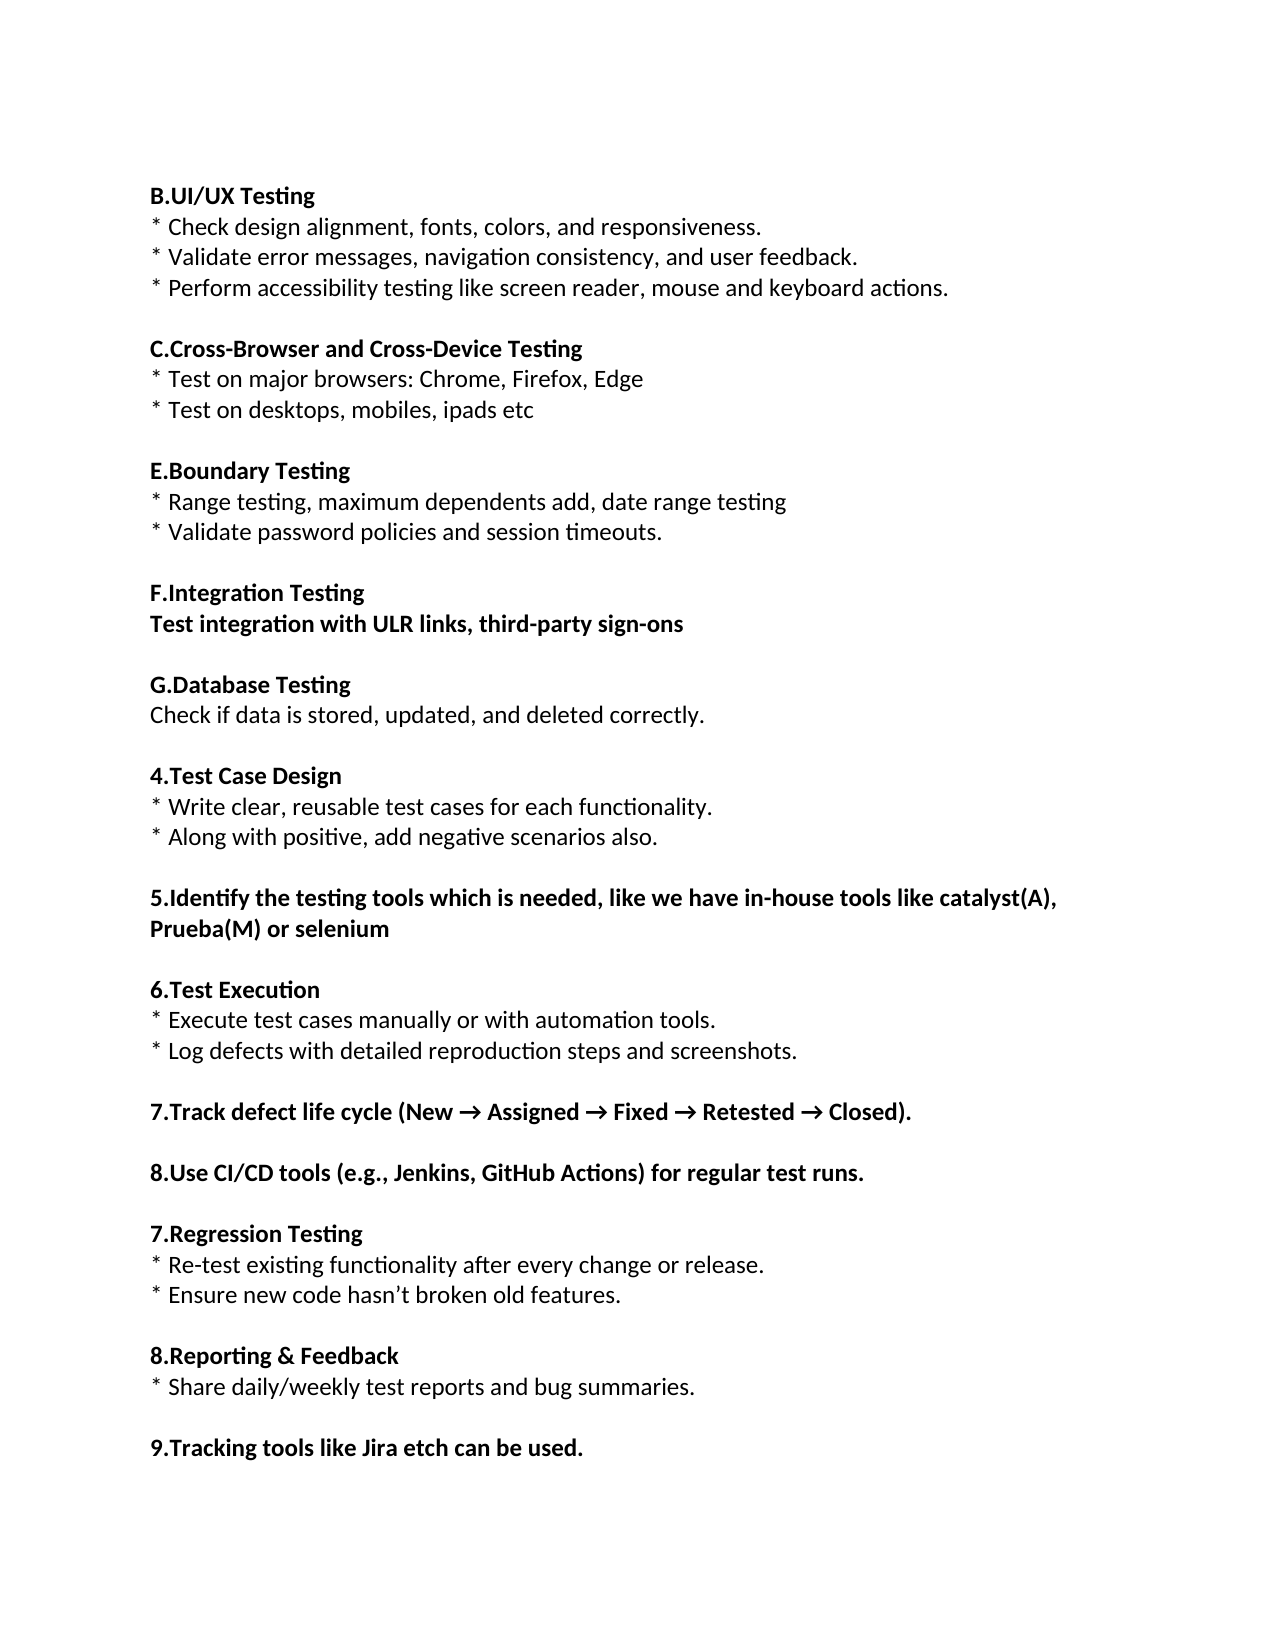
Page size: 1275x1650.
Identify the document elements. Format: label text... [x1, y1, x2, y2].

text C.Cross-Browser and Cross-Device Testing [150, 333, 1125, 364]
text 5.Identify the testing tools which is needed, like we have in-house tools like catalyst(A), Prueba(M) or selenium [150, 882, 1125, 943]
text * Perform accessibility testing like screen reader, mouse and keyboard actions. [150, 272, 1125, 303]
text 4.Test Case Design [150, 760, 1125, 791]
text Test integration with ULR links, third-party sign-ons [150, 608, 1125, 638]
text * Validate error messages, navigation consistency, and user feedback. [150, 242, 1125, 272]
text 8.Use CI/CD tools (e.g., Jenkins, GitHub Actions) for regular test runs. [150, 1157, 1125, 1188]
text * Test on major browsers: Chrome, Firefox, Edge [150, 364, 1125, 394]
text 7.Regression Testing [150, 1218, 1125, 1249]
text * Validate password policies and session timeouts. [150, 516, 1125, 547]
text * Execute test cases manually or with automation tools. [150, 1004, 1125, 1035]
text 6.Test Execution [150, 974, 1125, 1004]
text E.Boundary Testing [150, 455, 1125, 486]
text * Range testing, maximum dependents add, date range testing [150, 486, 1125, 516]
text * Re-test existing functionality after every change or release. [150, 1249, 1125, 1279]
text G.Database Testing [150, 669, 1125, 699]
text * Test on desktops, mobiles, ipads etc [150, 394, 1125, 425]
text * Along with positive, add negative scenarios also. [150, 821, 1125, 852]
text 9.Tracking tools like Jira etch can be used. [150, 1432, 1125, 1462]
text Check if data is stored, updated, and deleted correctly. [150, 699, 1125, 730]
text 8.Reporting & Feedback [150, 1340, 1125, 1371]
text * Ensure new code hasn’t broken old features. [150, 1279, 1125, 1310]
text F.Integration Testing [150, 577, 1125, 608]
text * Log defects with detailed reproduction steps and screenshots. [150, 1035, 1125, 1066]
text * Write clear, reusable test cases for each functionality. [150, 791, 1125, 821]
text * Check design alignment, fonts, colors, and responsiveness. [150, 211, 1125, 242]
text * Share daily/weekly test reports and bug summaries. [150, 1371, 1125, 1401]
text B.UI/UX Testing [150, 181, 1125, 211]
text 7.Track defect life cycle (New → Assigned → Fixed → Retested → Closed). [150, 1096, 1125, 1127]
